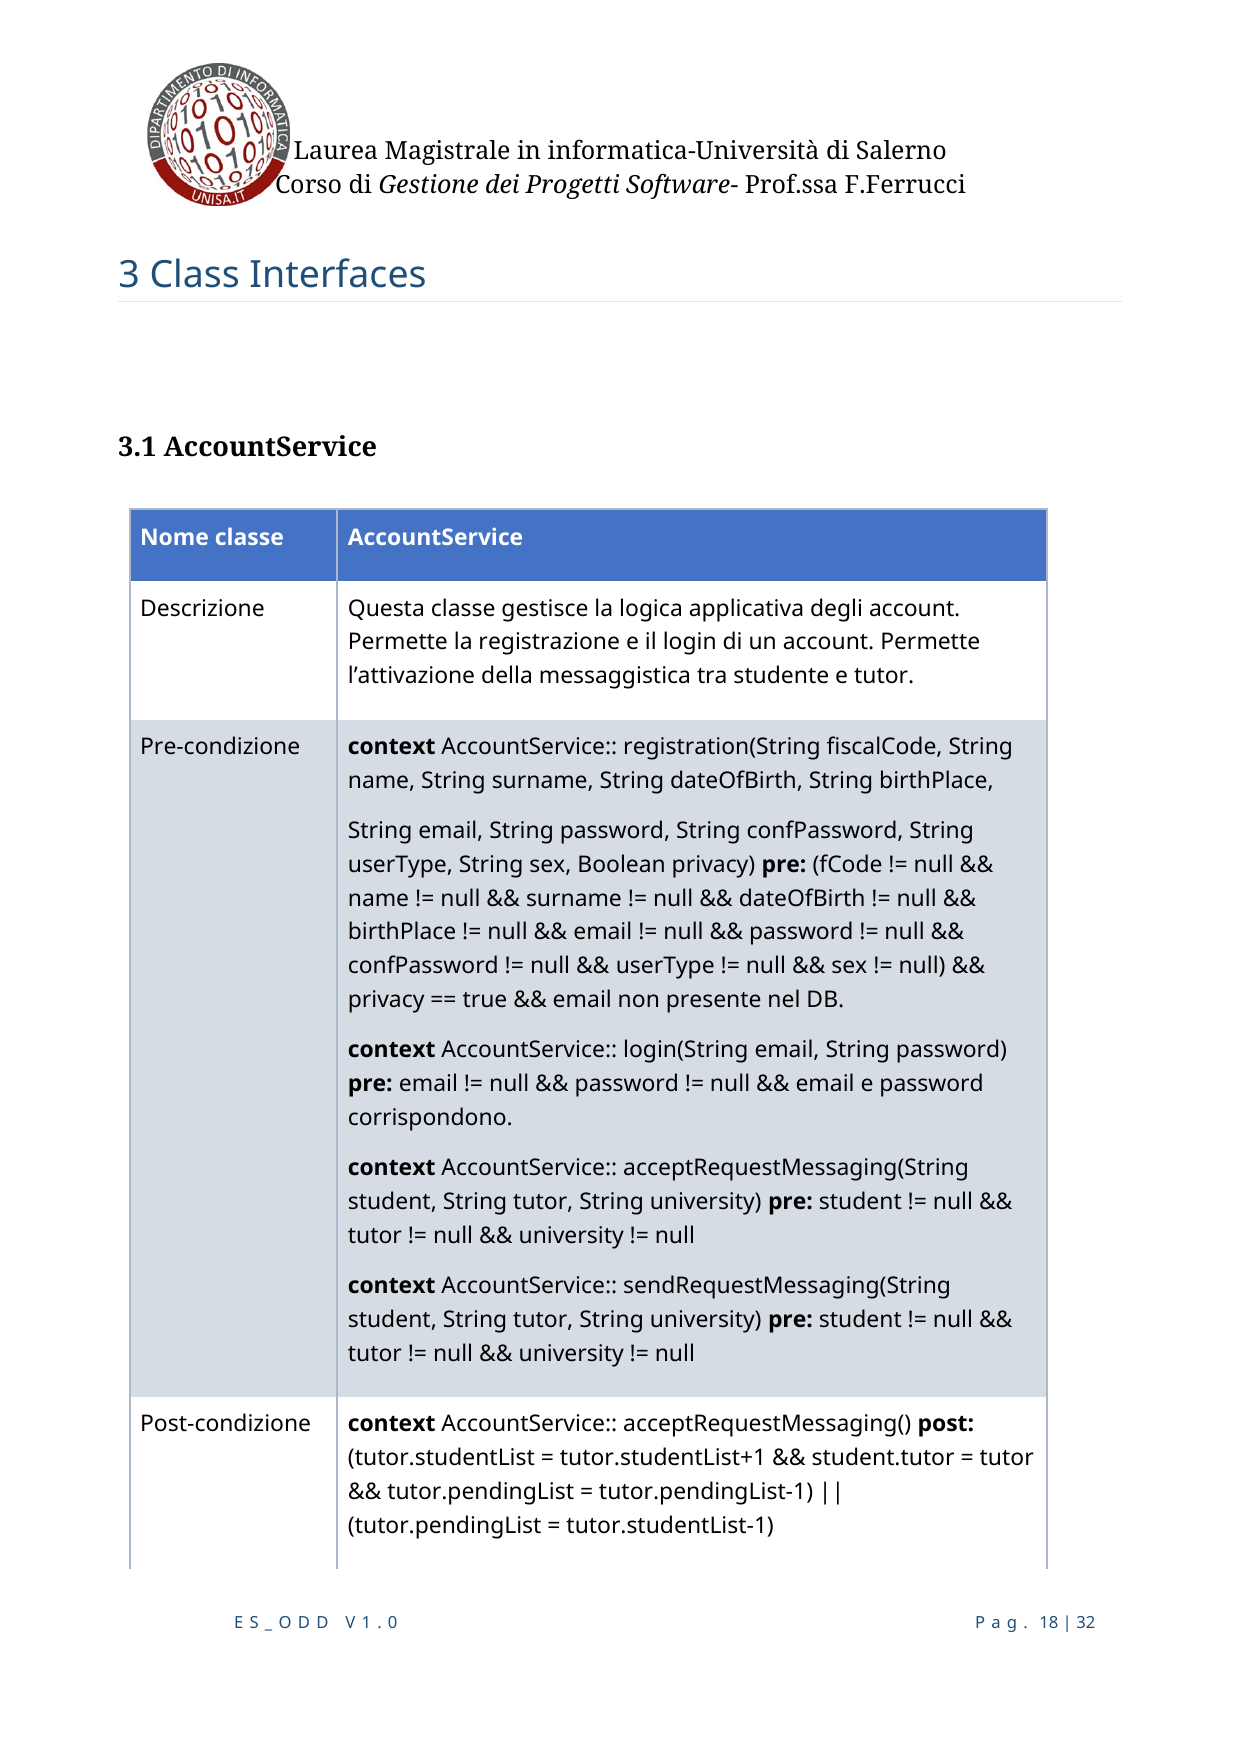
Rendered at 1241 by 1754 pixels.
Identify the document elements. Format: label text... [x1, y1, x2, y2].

table_cell context AccountService:: registration(String fiscalCode, String name, String surname, String dateOfBirth, String birthPlace, String email, String password, String confPassword, String userType, String sex, Boolean privacy) pre: (fCode != null && name != null && surname != null && dateOfBirth != null && birthPlace != null && email != null && password != null && confPassword != null && userType != null && sex != null) && privacy == true && email non presente nel DB. context AccountService:: login(String email, String password) pre: email != null && password != null && email e password corrispondono. context AccountService:: acceptRequestMessaging(String student, String tutor, String university) pre: student != null && tutor != null && university != null context AccountService:: sendRequestMessaging(String student, String tutor, String university) pre: student != null && tutor != null && university != null [338, 720, 1046, 1397]
text 3 Class Interfaces [118, 248, 1122, 301]
table_header AccountService [338, 510, 1046, 581]
text 3.1 AccountService [118, 428, 1122, 465]
picture [147, 63, 290, 206]
table_cell Questa classe gestisce la logica applicativa degli account. Permette la registrazione e il login di un account. Permette l’attivazione della messaggistica tra studente e tutor. [338, 581, 1046, 719]
table_cell Post-condizione [131, 1397, 336, 1569]
table_header Nome classe [131, 510, 336, 581]
table_cell Descrizione [131, 581, 336, 719]
table_cell Pre-condizione [131, 720, 336, 1397]
